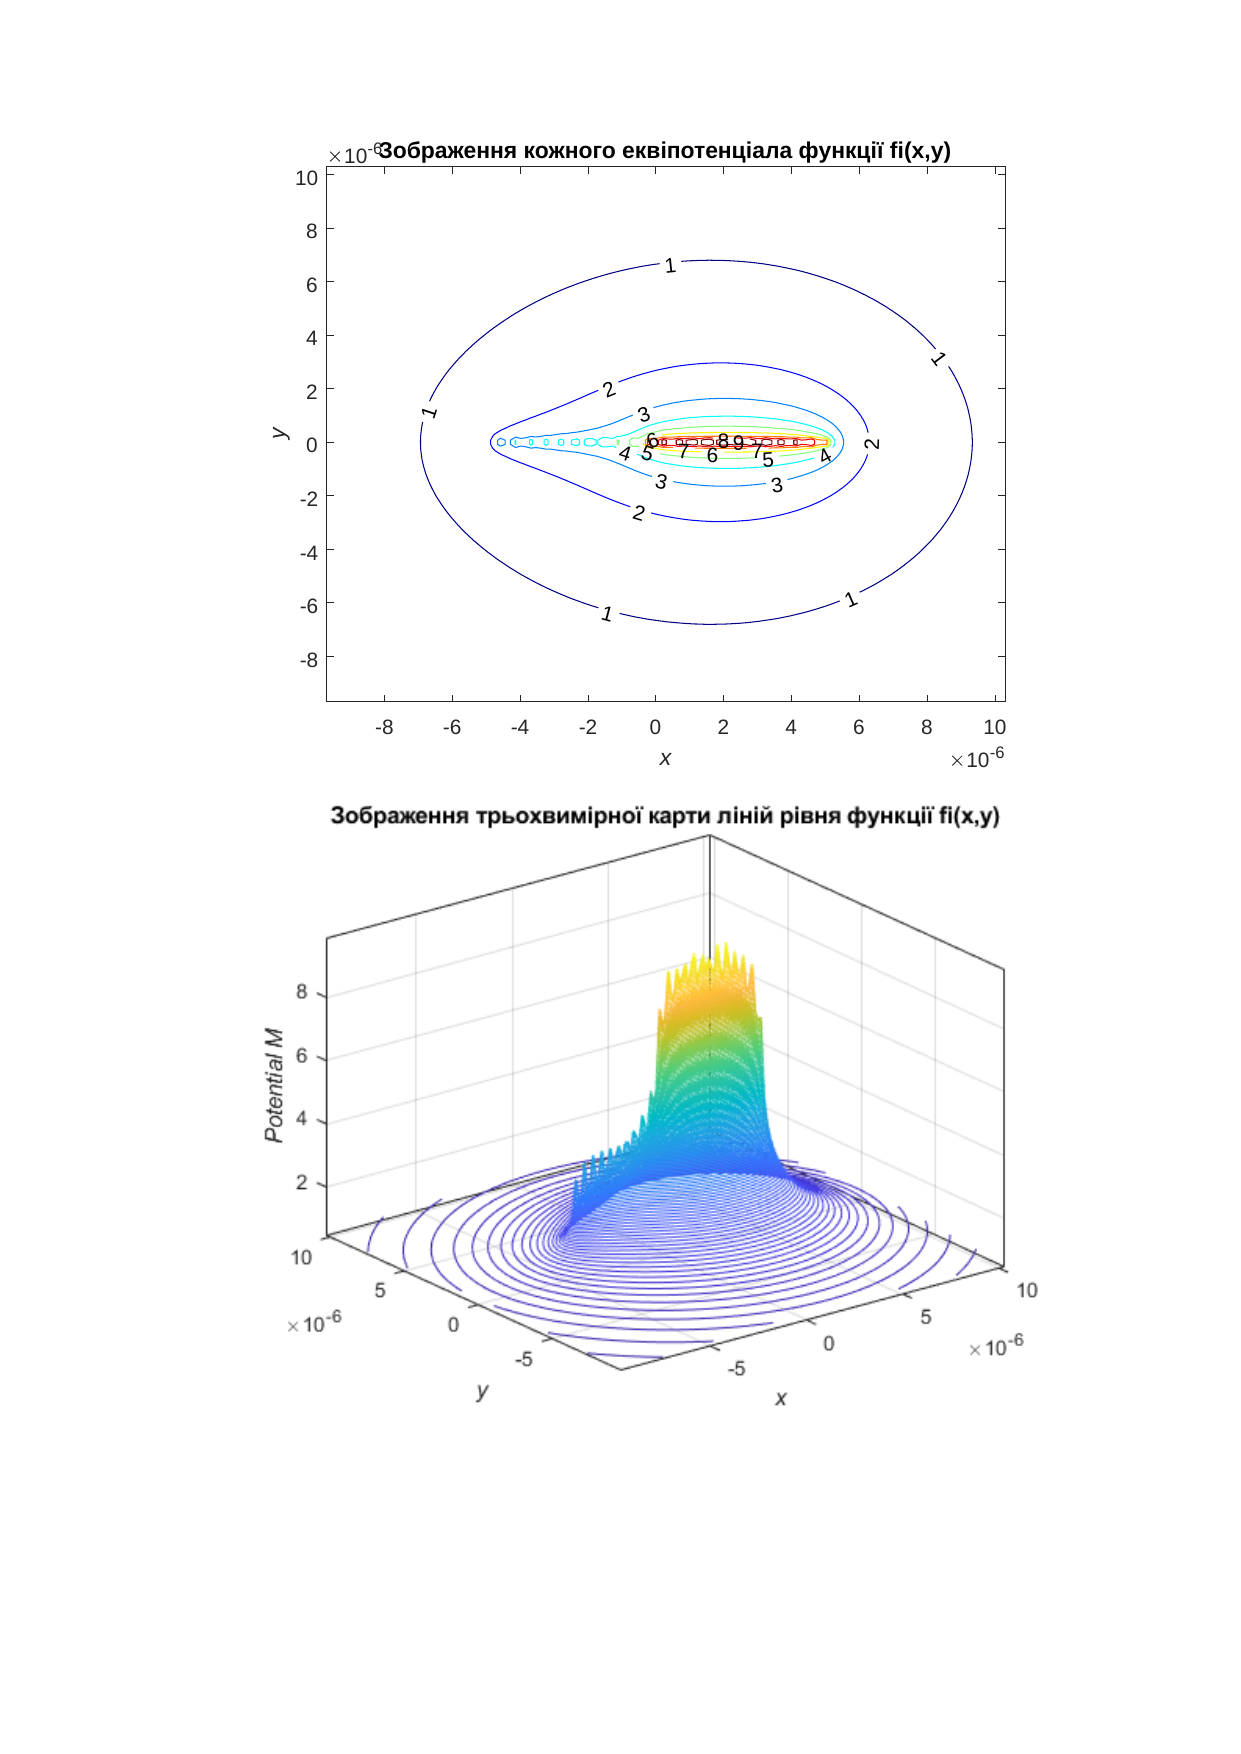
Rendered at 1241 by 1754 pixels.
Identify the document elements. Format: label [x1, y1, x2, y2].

picture [212, 786, 1088, 1443]
